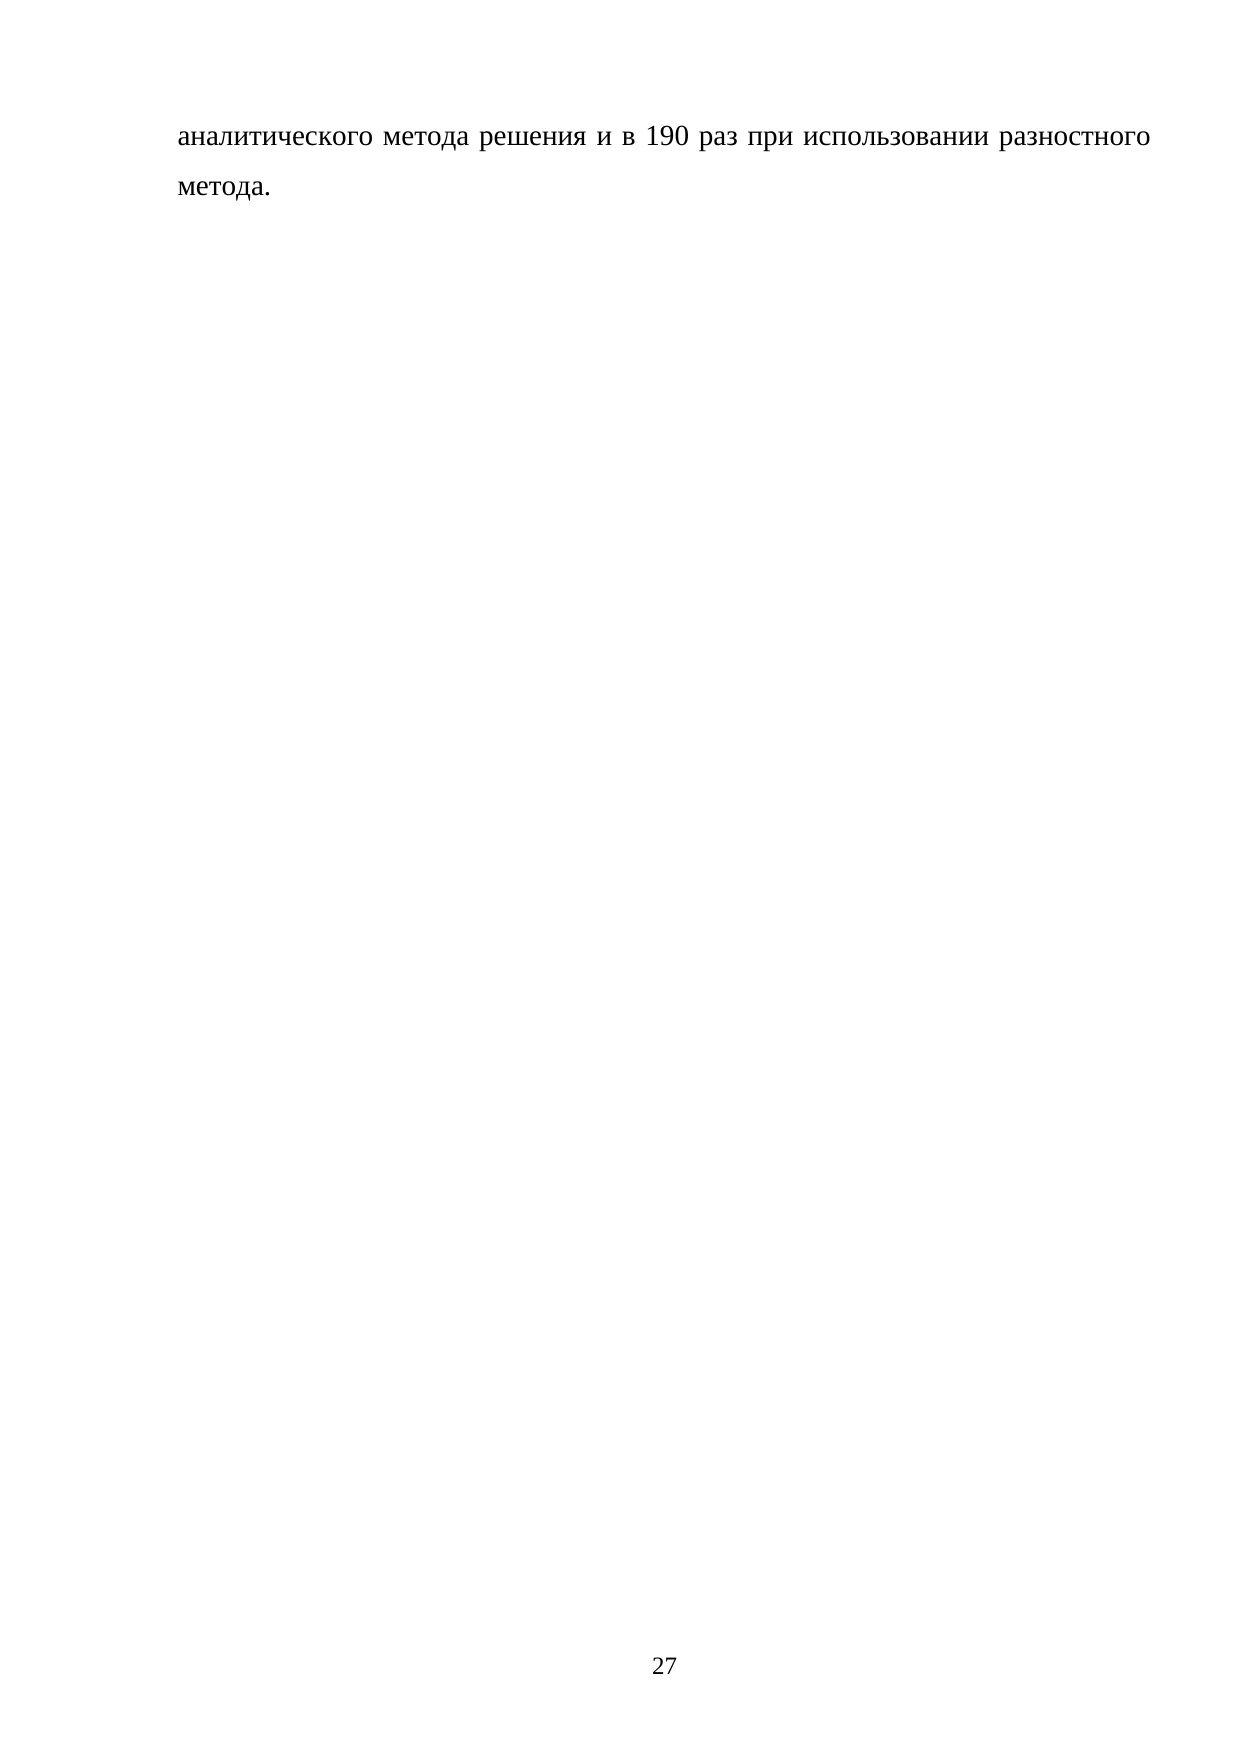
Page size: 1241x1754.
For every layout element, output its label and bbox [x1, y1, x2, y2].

text [177, 118, 1152, 202]
